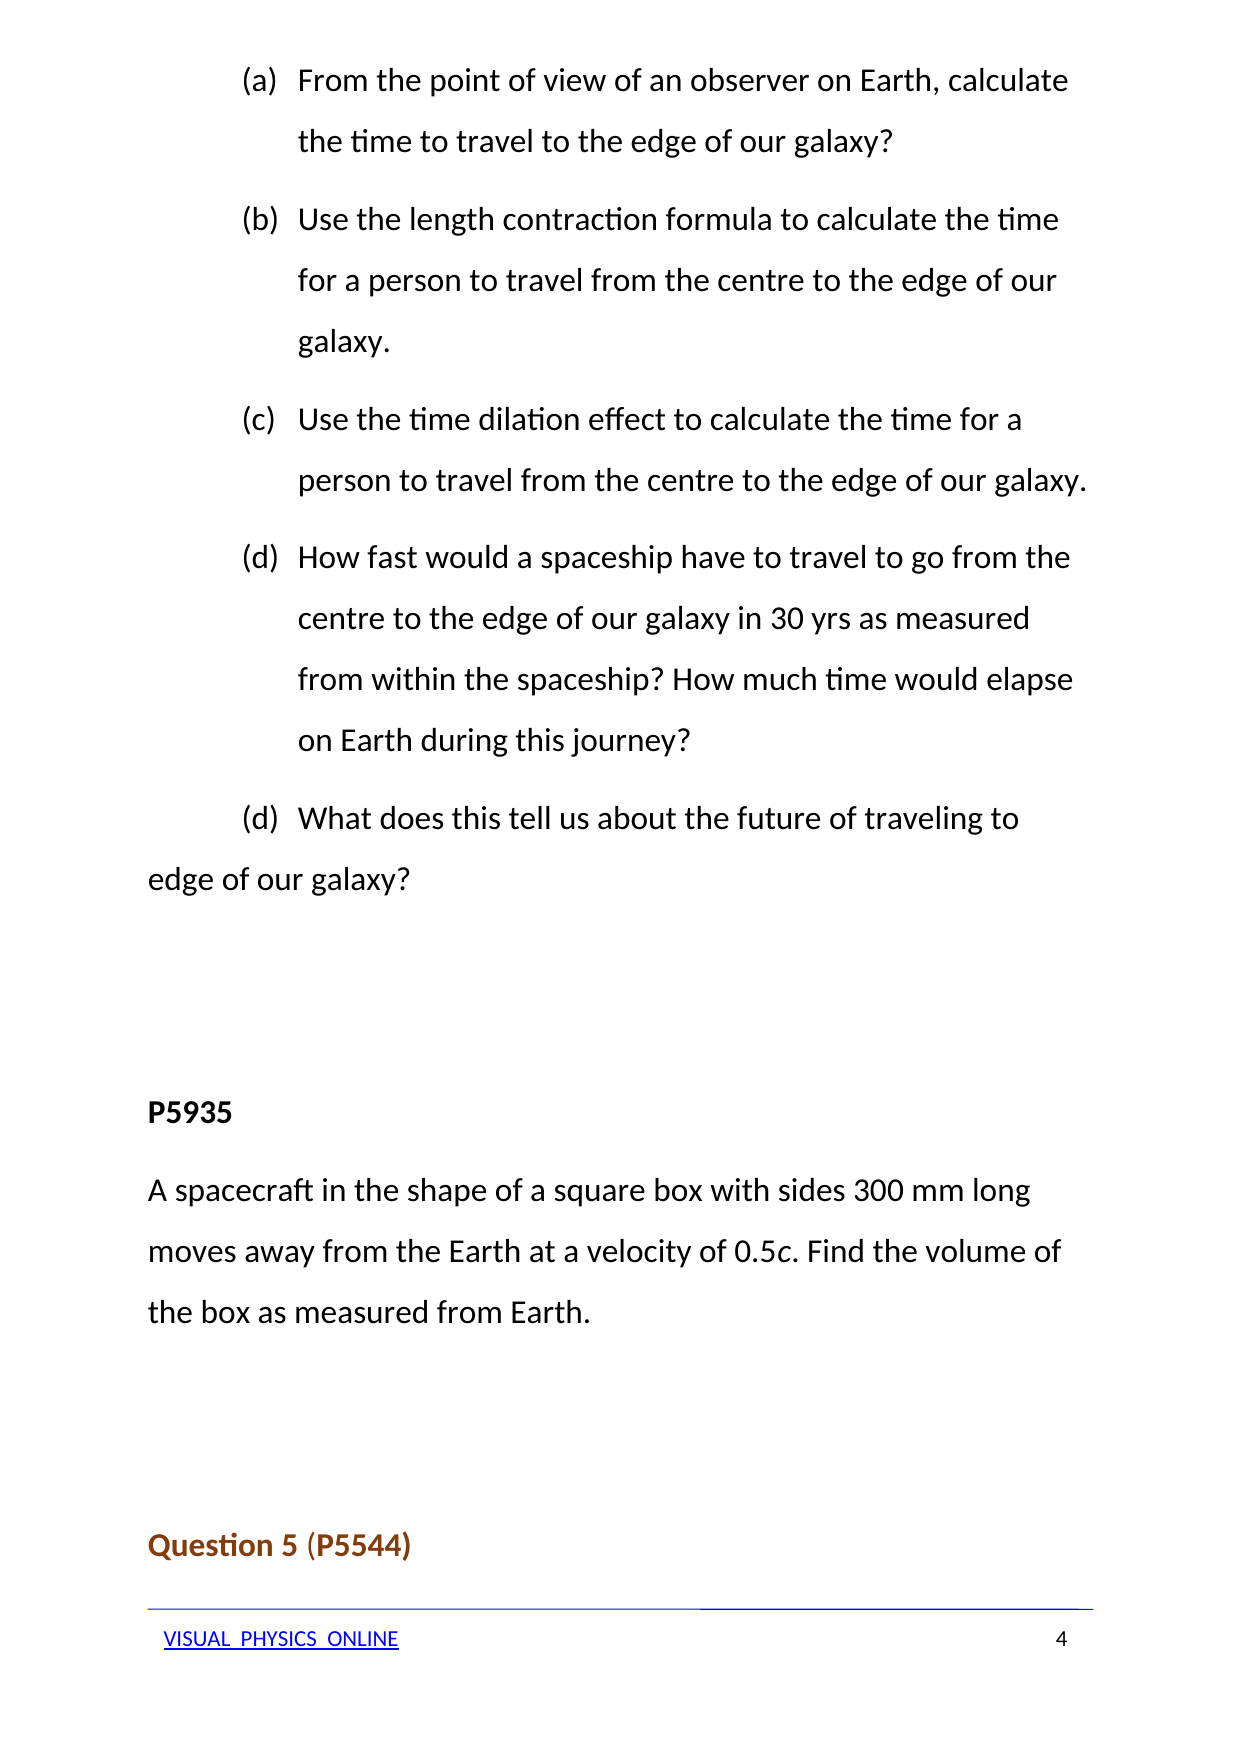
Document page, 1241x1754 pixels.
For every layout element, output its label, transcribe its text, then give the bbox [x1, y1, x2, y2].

text (a) From the point of view of an observer on Earth, calculate the time to travel to the edge of our galaxy? [148, 59, 1092, 161]
text (b) Use the length contraction formula to calculate the time for a person to travel from the centre to the edge of our galaxy. [148, 198, 1092, 361]
text Question 5 (P5544) [148, 1524, 1092, 1565]
text A spacecraft in the shape of a square box with sides 300 mm long moves away from the Earth at a velocity of 0.5c. Find the volume of the box as measured from Earth. [148, 1169, 1092, 1332]
text (d) How fast would a spaceship have to travel to go from the centre to the edge of our galaxy in 30 yrs as measured from within the spaceship? How much time would elapse on Earth during this journey? [148, 536, 1092, 760]
text P5935 [148, 1091, 1092, 1132]
text (d) What does this tell us about the future of traveling to edge of our galaxy? [148, 797, 1092, 899]
text (c) Use the time dilation effect to calculate the time for a person to travel from the centre to the edge of our galaxy. [148, 398, 1092, 499]
